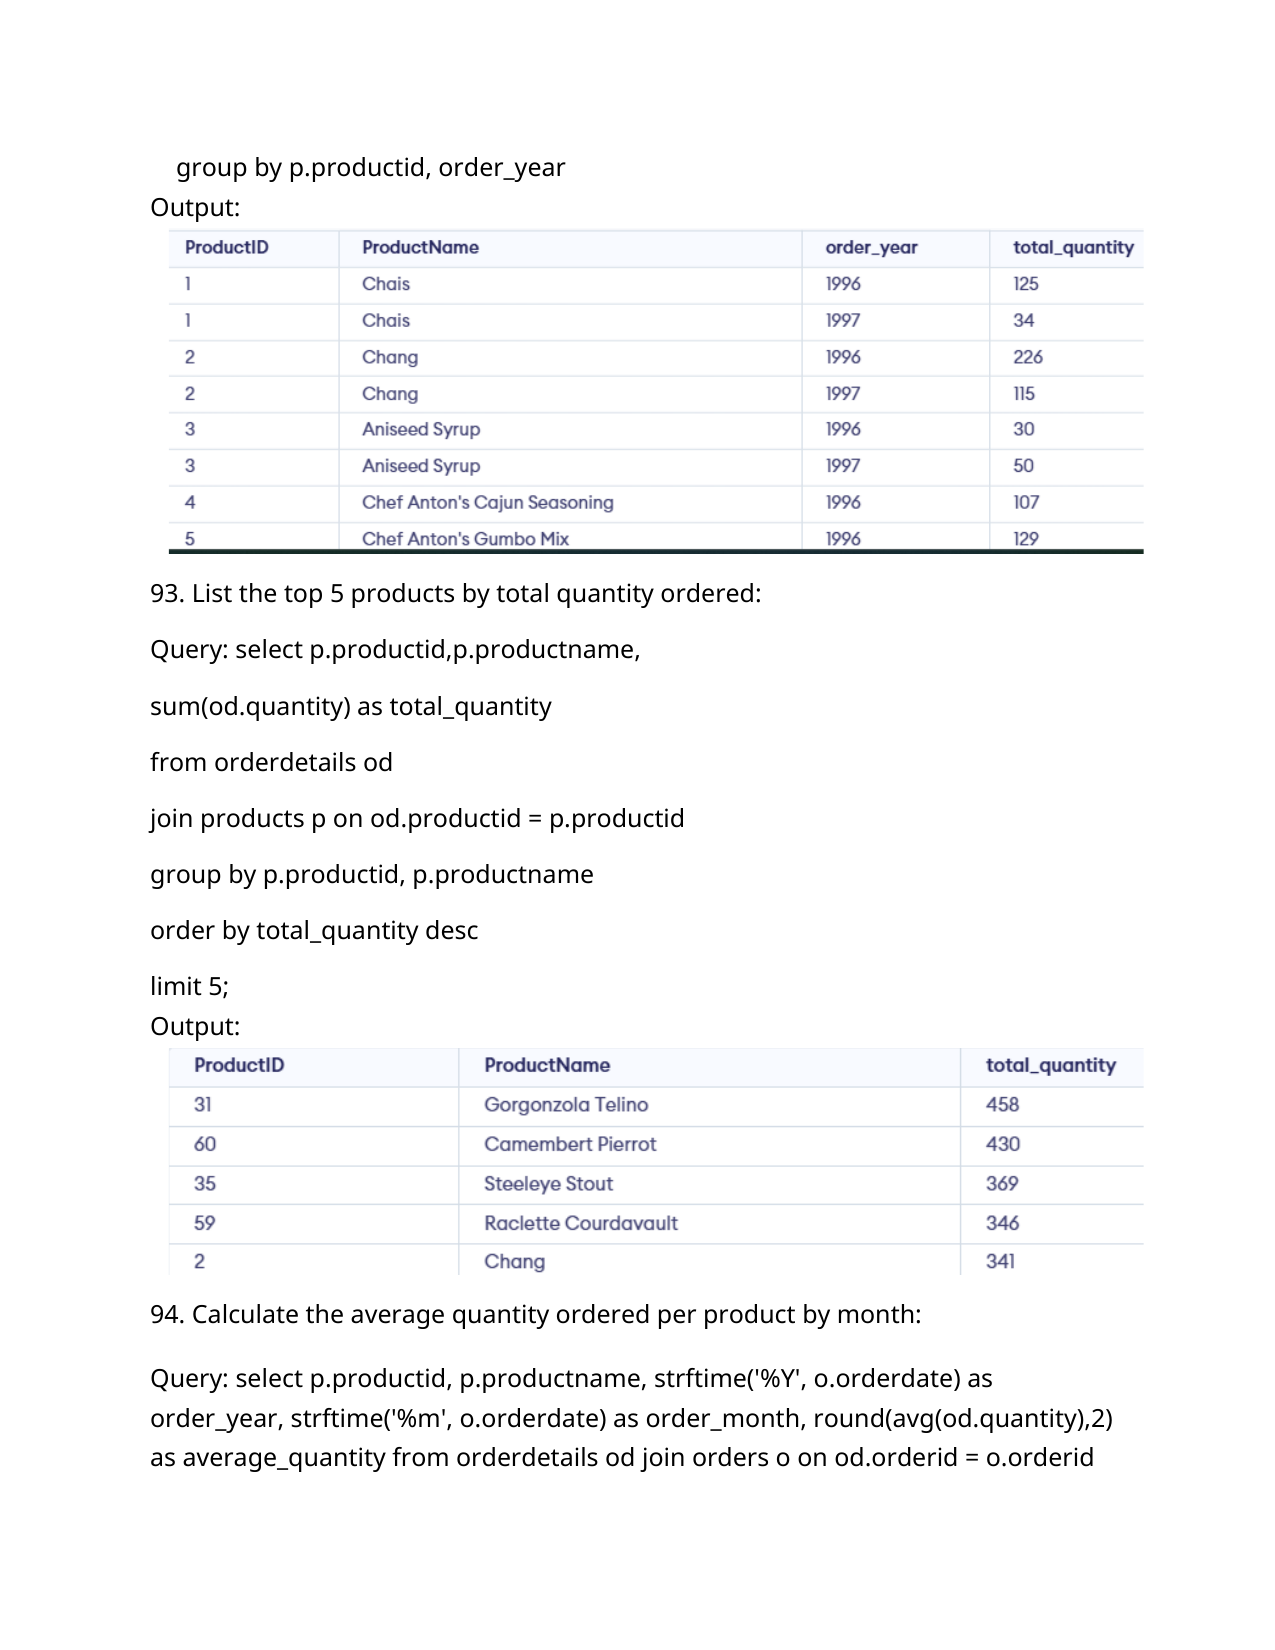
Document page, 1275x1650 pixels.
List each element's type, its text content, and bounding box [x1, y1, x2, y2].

text join products p on od.productid = p.productid [150, 801, 1125, 835]
text group by p.productid, order_year Output: [150, 150, 1125, 554]
text Query: select p.productid,p.productname, [150, 632, 1125, 666]
text sum(od.quantity) as total_quantity [150, 688, 1125, 722]
text from orderdetails od [150, 744, 1125, 778]
text order by total_quantity desc [150, 913, 1125, 947]
text limit 5; Output: [150, 969, 1125, 1274]
text 94. Calculate the average quantity ordered per product by month: [150, 1297, 1125, 1331]
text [150, 1361, 1125, 1474]
text group by p.productid, p.productname [150, 857, 1125, 891]
text 93. List the top 5 products by total quantity ordered: [150, 576, 1125, 610]
